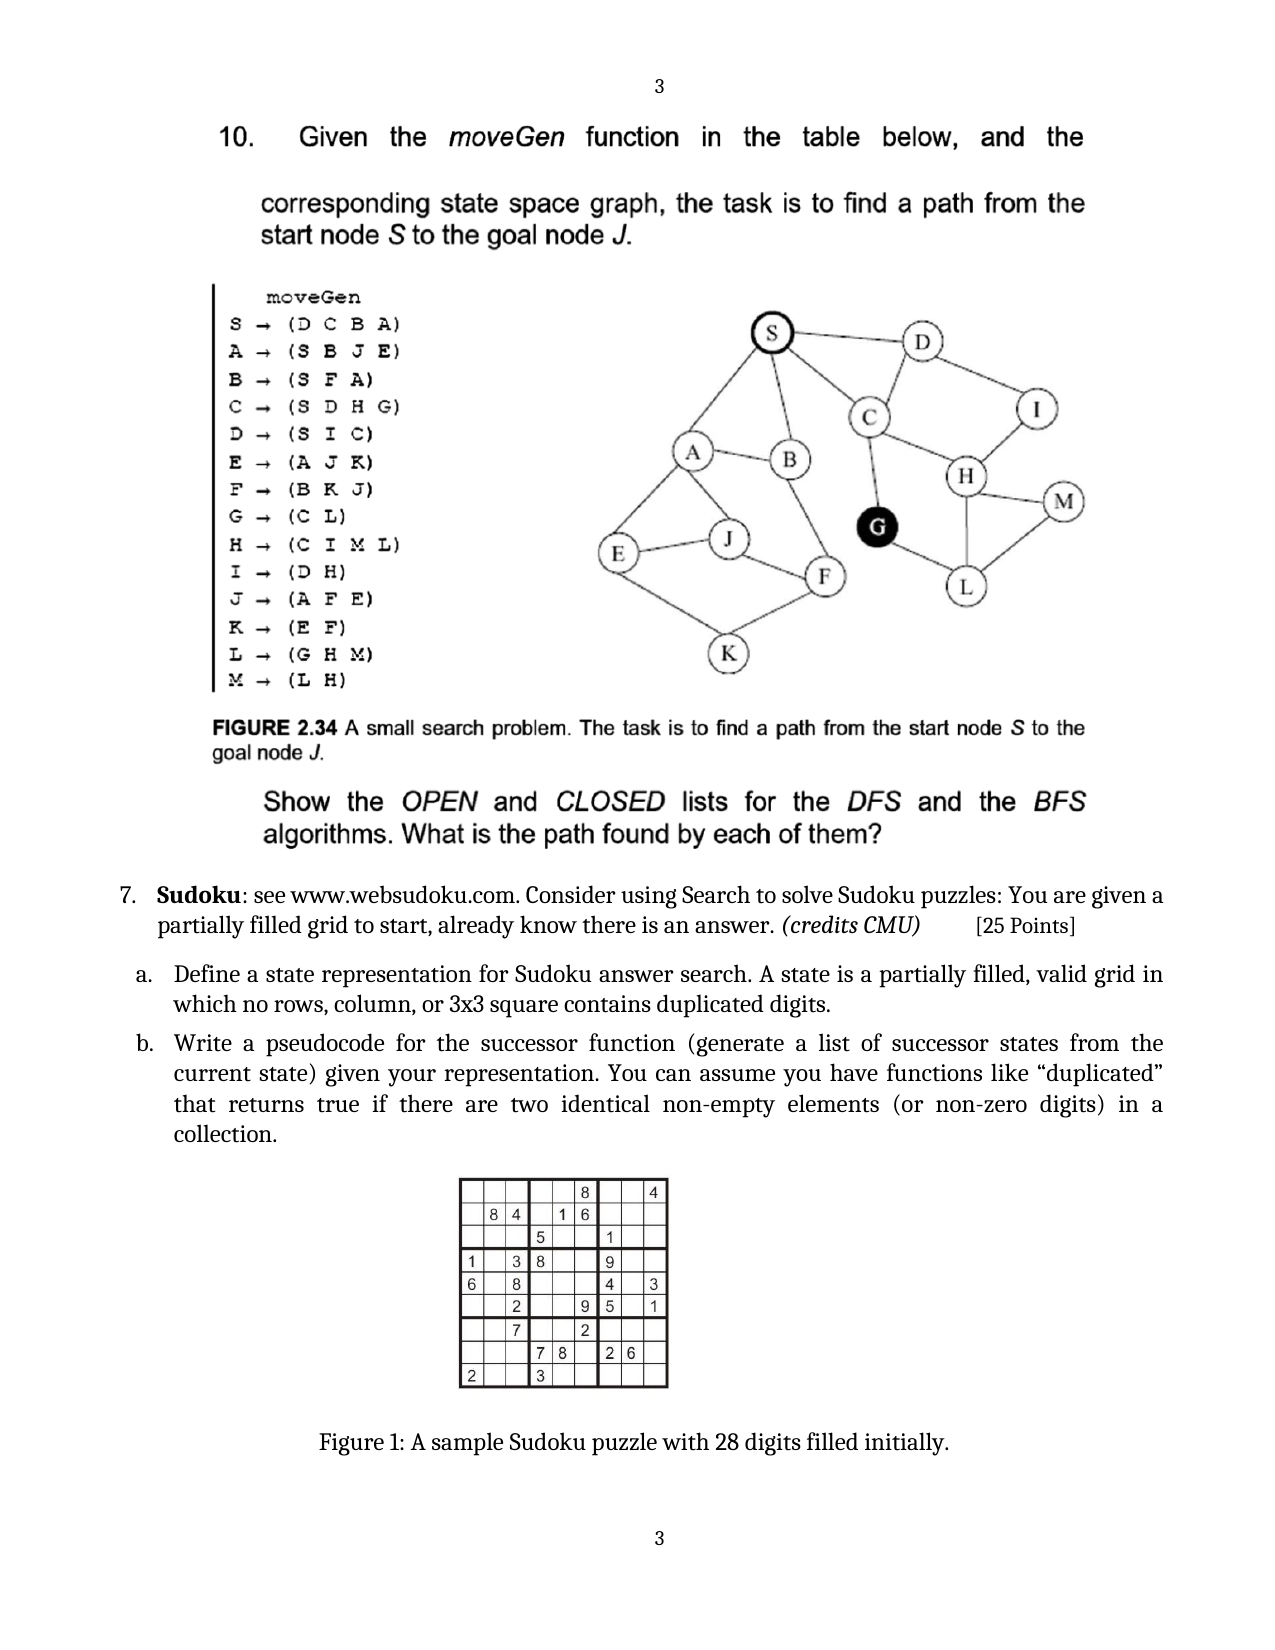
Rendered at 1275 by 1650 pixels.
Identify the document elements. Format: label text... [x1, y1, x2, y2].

text Figure 1: A sample Sudoku puzzle with 28 digits filled initially. [275, 1428, 1165, 1457]
list Sudoku: see www.websudoku.com. Consider using Search to solve Sudoku puzzles: You are given a partially filled grid to start, already know there is an answer. (credits CMU) [25 Points] [119, 881, 1165, 940]
picture [157, 122, 1159, 850]
picture [450, 1168, 675, 1396]
list Define a state representation for Sudoku answer search. A state is a partially filled, valid grid in which no rows, column, or 3x3 square contains duplicated digits. [136, 960, 1165, 1019]
list Write a pseudocode for the successor function (generate a list of successor states from the current state) given your representation. You can assume you have functions like “duplicated” that returns true if there are two identical non-empty elements (or non-zero digits) in a collection. [136, 1029, 1165, 1149]
